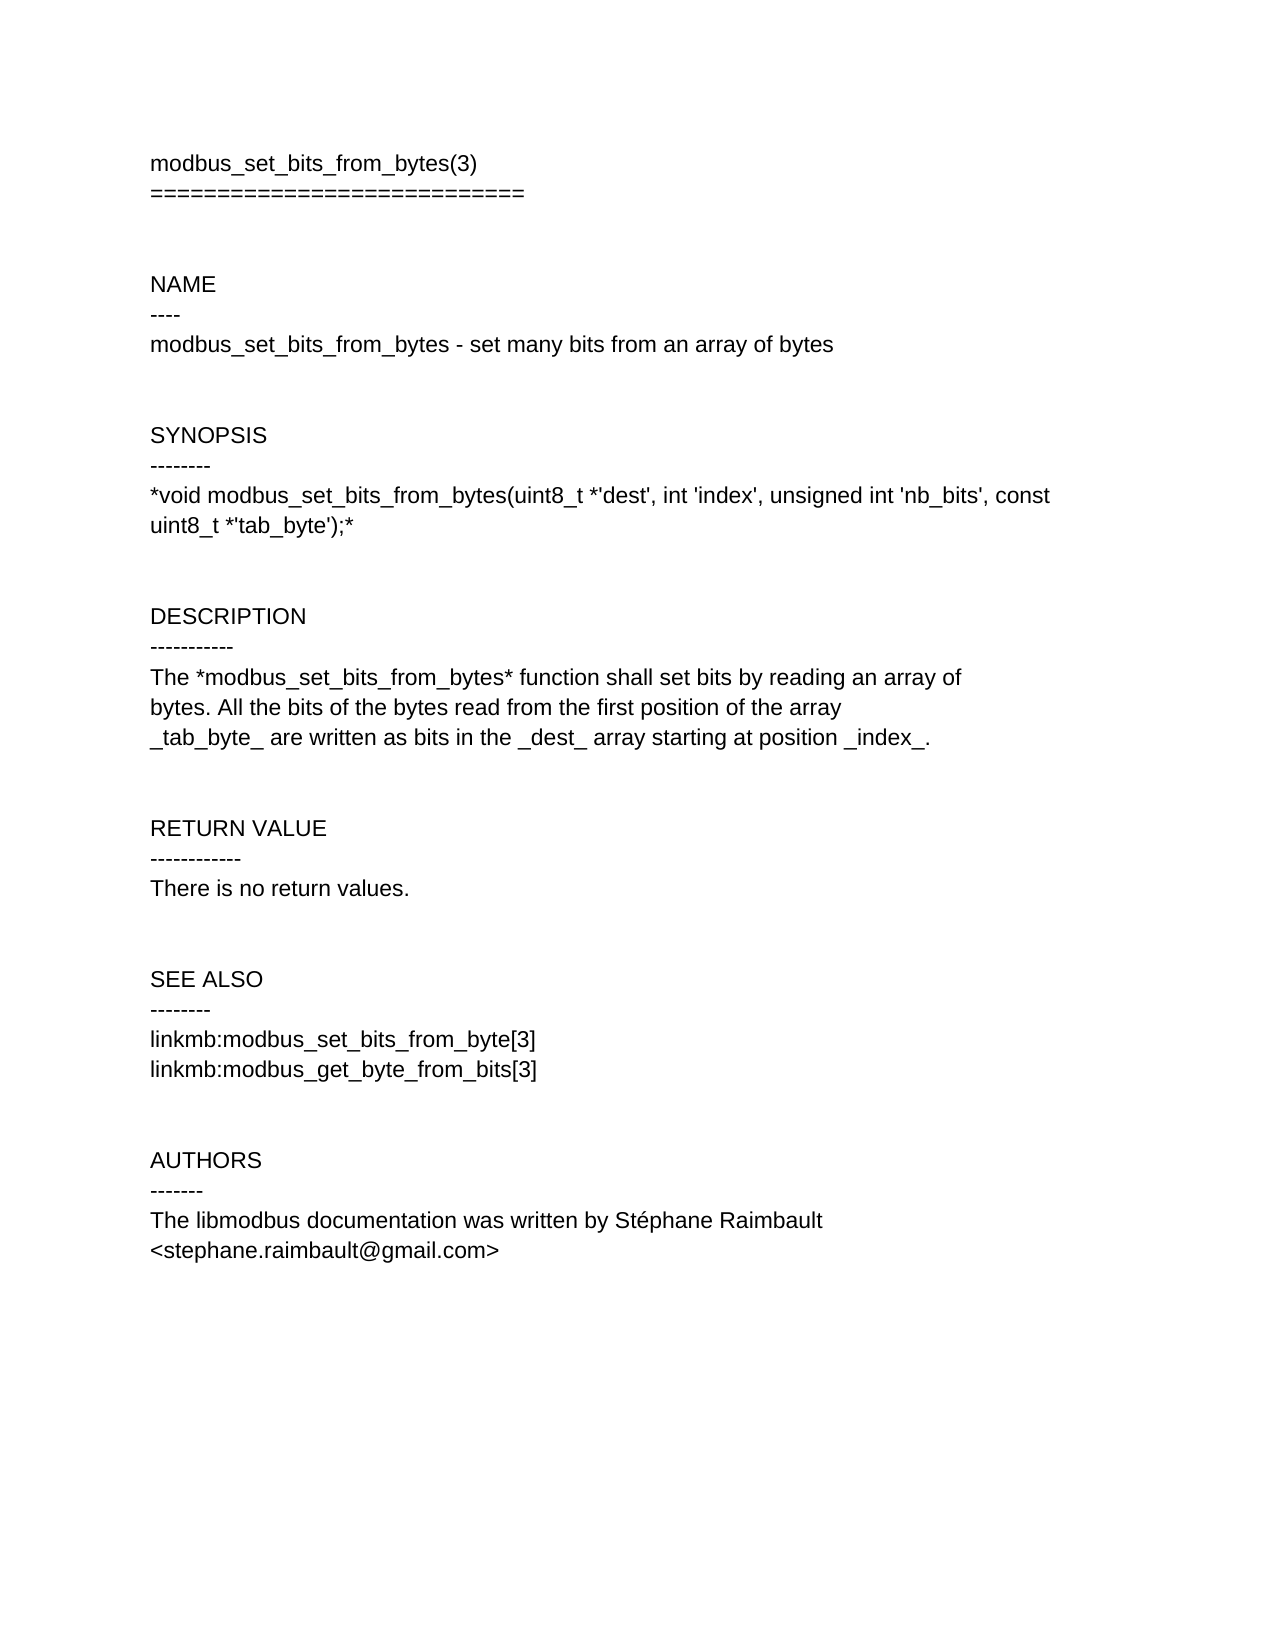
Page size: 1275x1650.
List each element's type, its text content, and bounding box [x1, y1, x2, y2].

text ---- [150, 301, 1125, 327]
text bytes. All the bits of the bytes read from the first position of the array [150, 694, 1125, 720]
text modbus_set_bits_from_bytes - set many bits from an array of bytes [150, 331, 1125, 358]
text ------- [150, 1177, 1125, 1203]
text ------------ [150, 845, 1125, 871]
text *void modbus_set_bits_from_bytes(uint8_t *'dest', int 'index', unsigned int 'nb_bits', const uint8_t *'tab_byte');* [150, 482, 1125, 539]
text NAME [150, 271, 1125, 297]
text AUTHORS [150, 1147, 1125, 1173]
text -------- [150, 996, 1125, 1022]
text <stephane.raimbault@gmail.com> [150, 1237, 1125, 1264]
text There is no return values. [150, 875, 1125, 901]
text linkmb:modbus_set_bits_from_byte[3] [150, 1026, 1125, 1052]
text The libmodbus documentation was written by Stéphane Raimbault [150, 1207, 1125, 1234]
text DESCRIPTION [150, 603, 1125, 629]
text ============================ [150, 180, 1125, 207]
text linkmb:modbus_get_byte_from_bits[3] [150, 1056, 1125, 1083]
text SYNOPSIS [150, 422, 1125, 448]
text ----------- [150, 633, 1125, 660]
text RETURN VALUE [150, 814, 1125, 841]
text modbus_set_bits_from_bytes(3) [150, 150, 1125, 176]
text The *modbus_set_bits_from_bytes* function shall set bits by reading an array of [150, 663, 1125, 690]
text -------- [150, 452, 1125, 478]
text _tab_byte_ are written as bits in the _dest_ array starting at position _index_. [150, 724, 1125, 750]
text SEE ALSO [150, 966, 1125, 992]
